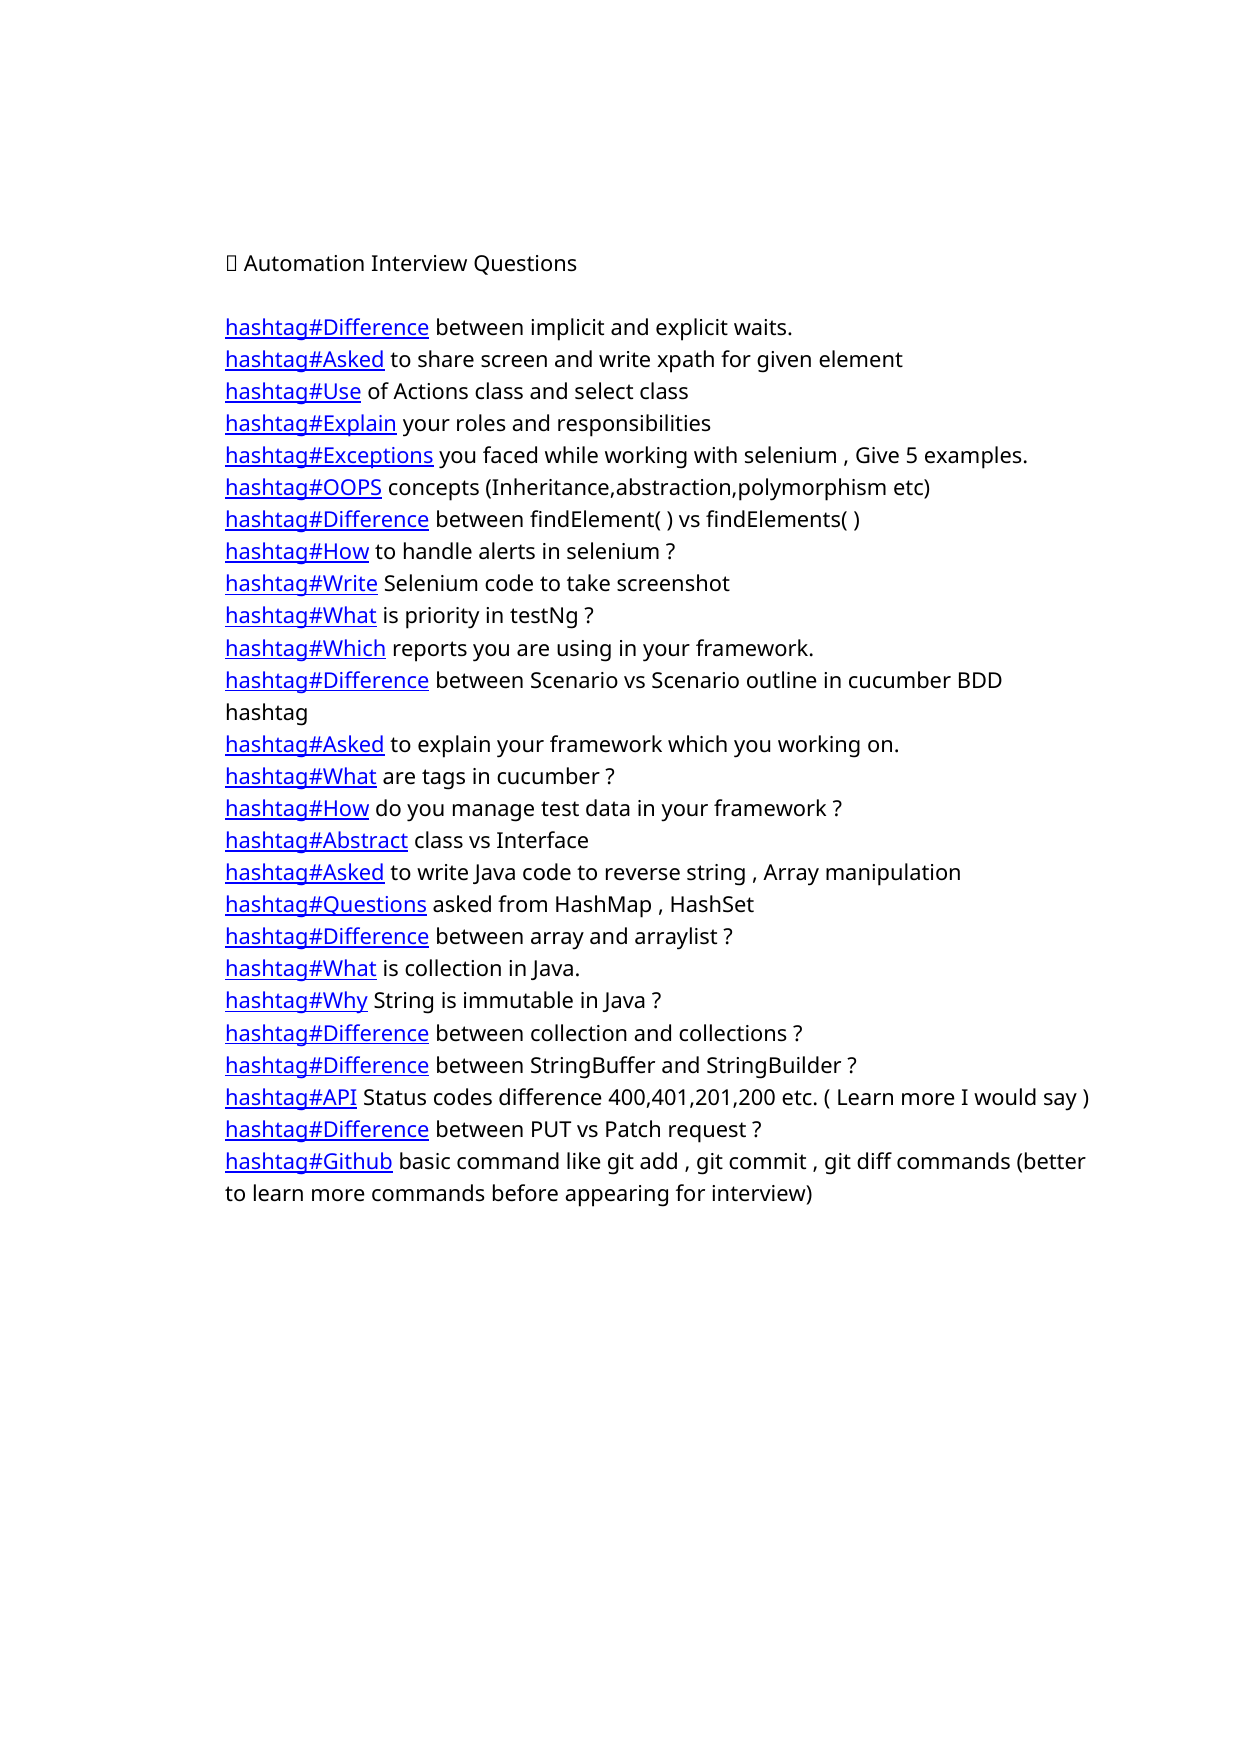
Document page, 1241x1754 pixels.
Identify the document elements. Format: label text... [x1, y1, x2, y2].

text 📌 Automation Interview Questions hashtag#Difference between implicit and explicit waits. hashtag#Asked to share screen and write xpath for given element hashtag#Use of Actions class and select class hashtag#Explain your roles and responsibilities hashtag#Exceptions you faced while working with selenium , Give 5 examples. hashtag#OOPS concepts (Inheritance,abstraction,polymorphism etc) hashtag#Difference between findElement( ) vs findElements( ) hashtag#How to handle alerts in selenium ? hashtag#Write Selenium code to take screenshot hashtag#What is priority in testNg ? hashtag#Which reports you are using in your framework. hashtag#Difference between Scenario vs Scenario outline in cucumber BDD hashtag hashtag#Asked to explain your framework which you working on. hashtag#What are tags in cucumber ? hashtag#How do you manage test data in your framework ? hashtag#Abstract class vs Interface hashtag#Asked to write Java code to reverse string , Array manipulation hashtag#Questions asked from HashMap , HashSet hashtag#Difference between array and arraylist ? hashtag#What is collection in Java. hashtag#Why String is immutable in Java ? hashtag#Difference between collection and collections ? hashtag#Difference between StringBuffer and StringBuilder ? hashtag#API Status codes difference 400,401,201,200 etc. ( Learn more I would say ) hashtag#Difference between PUT vs Patch request ? hashtag#Github basic command like git add , git commit , git diff commands (better to learn more commands before appearing for interview) [225, 247, 1090, 1238]
